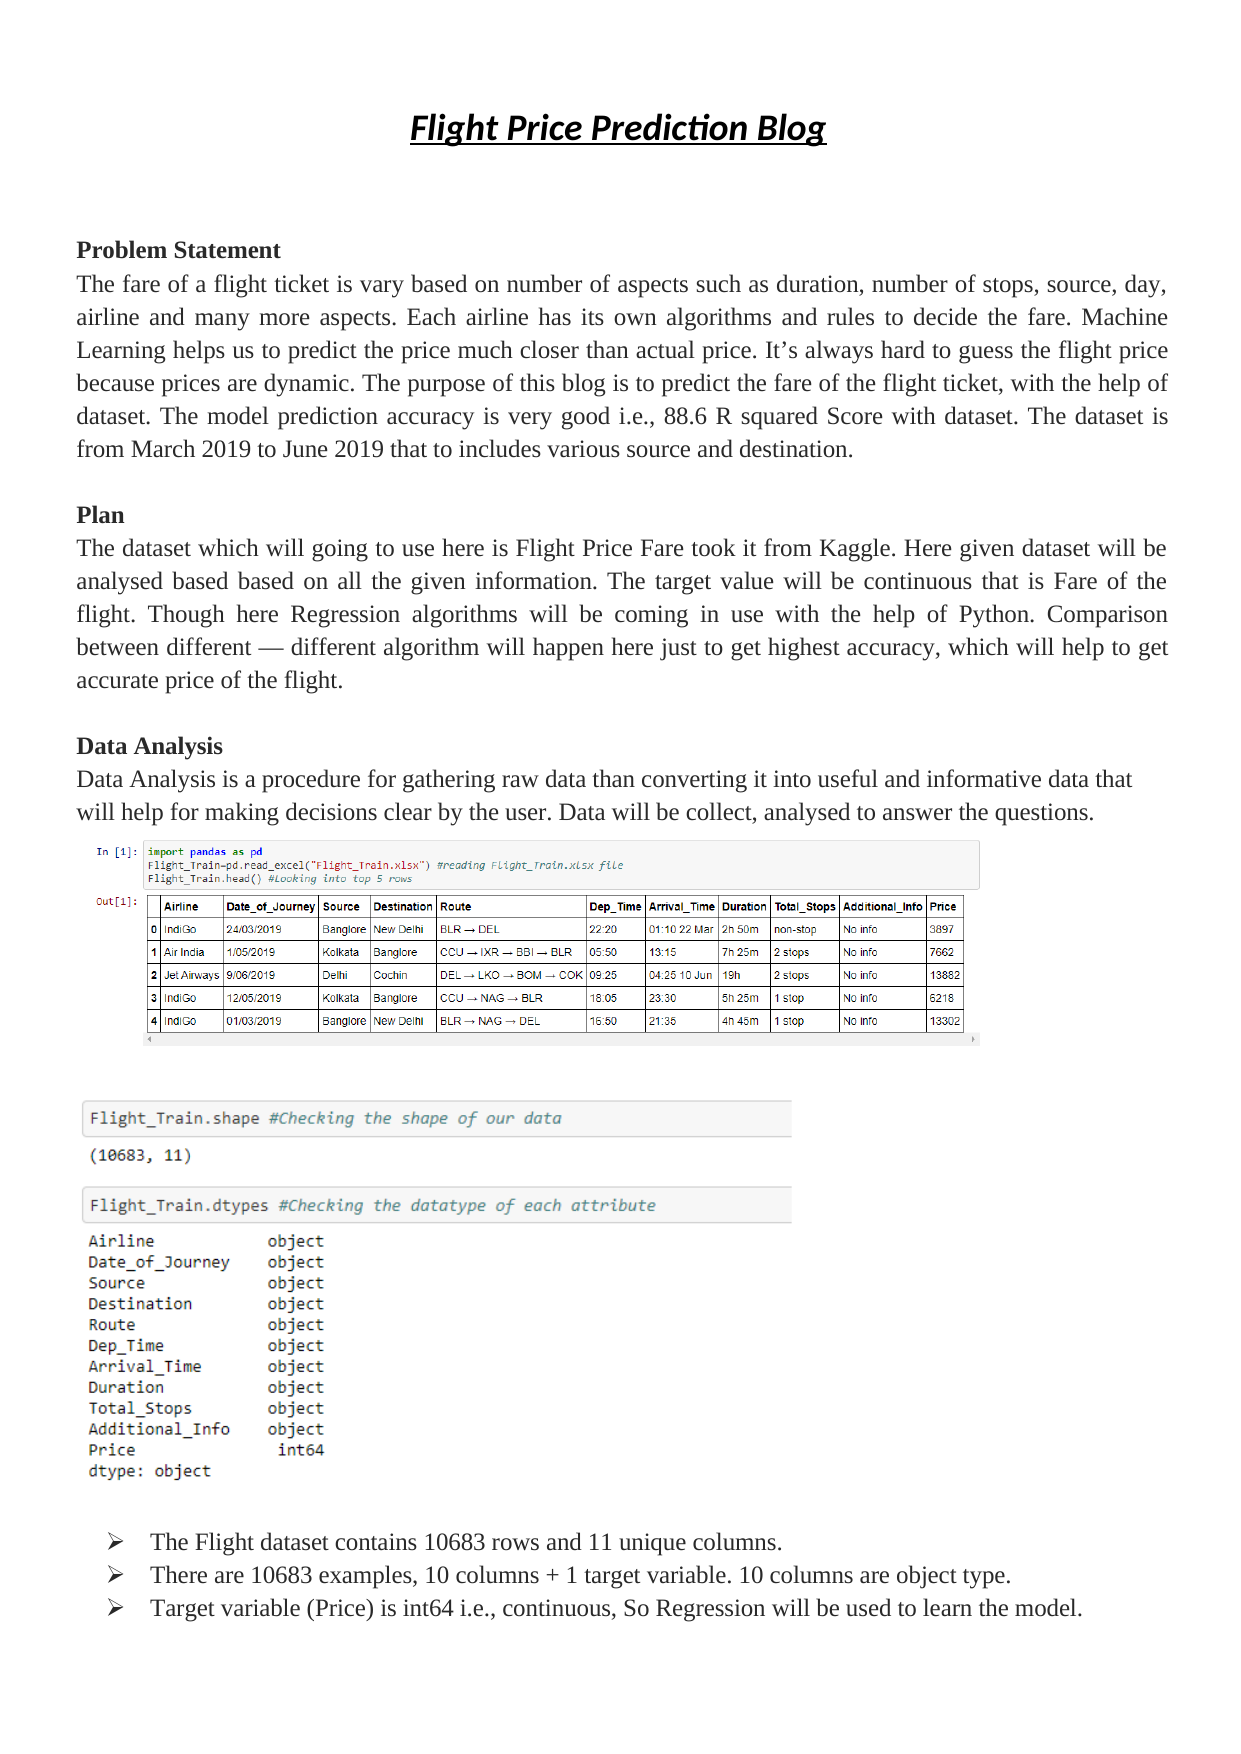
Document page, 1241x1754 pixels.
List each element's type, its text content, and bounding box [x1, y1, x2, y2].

list Target variable (Price) is int64 i.e., continuous, So Regression will be used to learn the model. [106, 1593, 1169, 1622]
list There are 10683 examples, 10 columns + 1 target variable. 10 columns are object type. [106, 1560, 1169, 1588]
list The Flight dataset contains 10683 rows and 11 unique columns. [106, 1527, 1169, 1556]
text Data Analysis is a procedure for gathering raw data than converting it into useful and informative data that will help for making decisions clear by the user. Data will be collect, analysed to answer the questions. [76, 764, 1169, 826]
text Data Analysis [76, 731, 1169, 760]
text Problem Statement [76, 236, 1169, 264]
text The dataset which will going to use here is Flight Price Fare took it from Kaggle. Here given dataset will be analysed based based on all the given information. The target value will be continuous that is Fare of the flight. Though here Regression algorithms will be coming in use with the help of Python. Comparison between different — different algorithm will happen here just to get highest accuracy, which will help to get accurate price of the flight. [76, 533, 1169, 694]
text The fare of a flight ticket is vary based on number of aspects such as duration, number of stops, source, day, airline and many more aspects. Each airline has its own algorithms and rules to decide the fare. Machine Learning helps us to predict the price much closer than actual price. It’s always hard to guess the flight price because prices are dynamic. The purpose of this blog is to predict the fare of the flight ticket, with the help of dataset. The model prediction accuracy is very good i.e., 88.6 R squared Score with dataset. The dataset is from March 2019 to June 2019 that to includes various source and destination. [76, 269, 1169, 462]
picture [76, 830, 1017, 1051]
text Plan [76, 500, 1169, 528]
text Flight Price Prediction Blog [150, 103, 1090, 149]
picture [76, 1087, 792, 1490]
